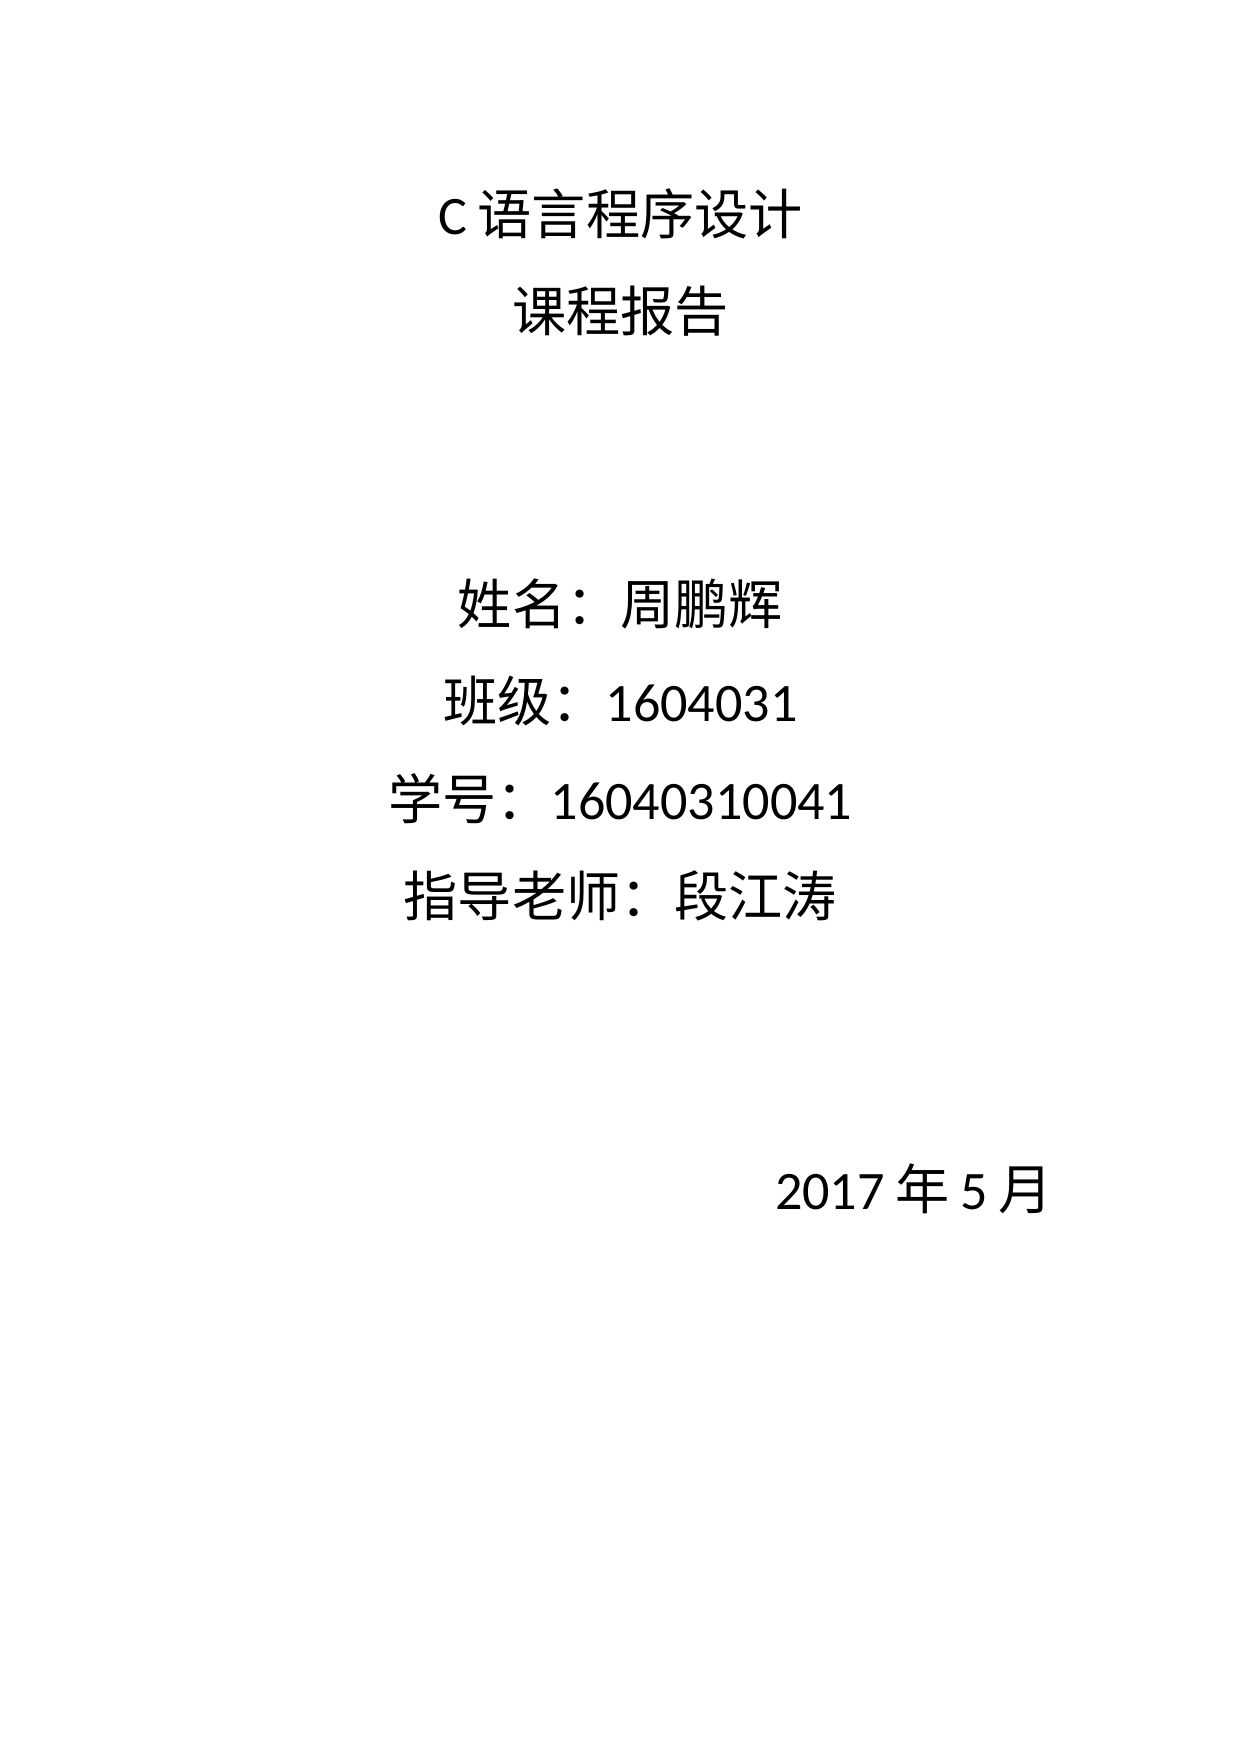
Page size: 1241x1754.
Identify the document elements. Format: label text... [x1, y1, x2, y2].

text 指导老师：段江涛 [187, 844, 1053, 942]
text 姓名：周鹏辉 [187, 552, 1053, 649]
text 学号：16040310041 [187, 747, 1053, 844]
text 2017年5月 [187, 1137, 1053, 1234]
text 班级：1604031 [187, 649, 1053, 747]
text 课程报告 [187, 259, 1053, 357]
text C语言程序设计 [187, 162, 1053, 259]
